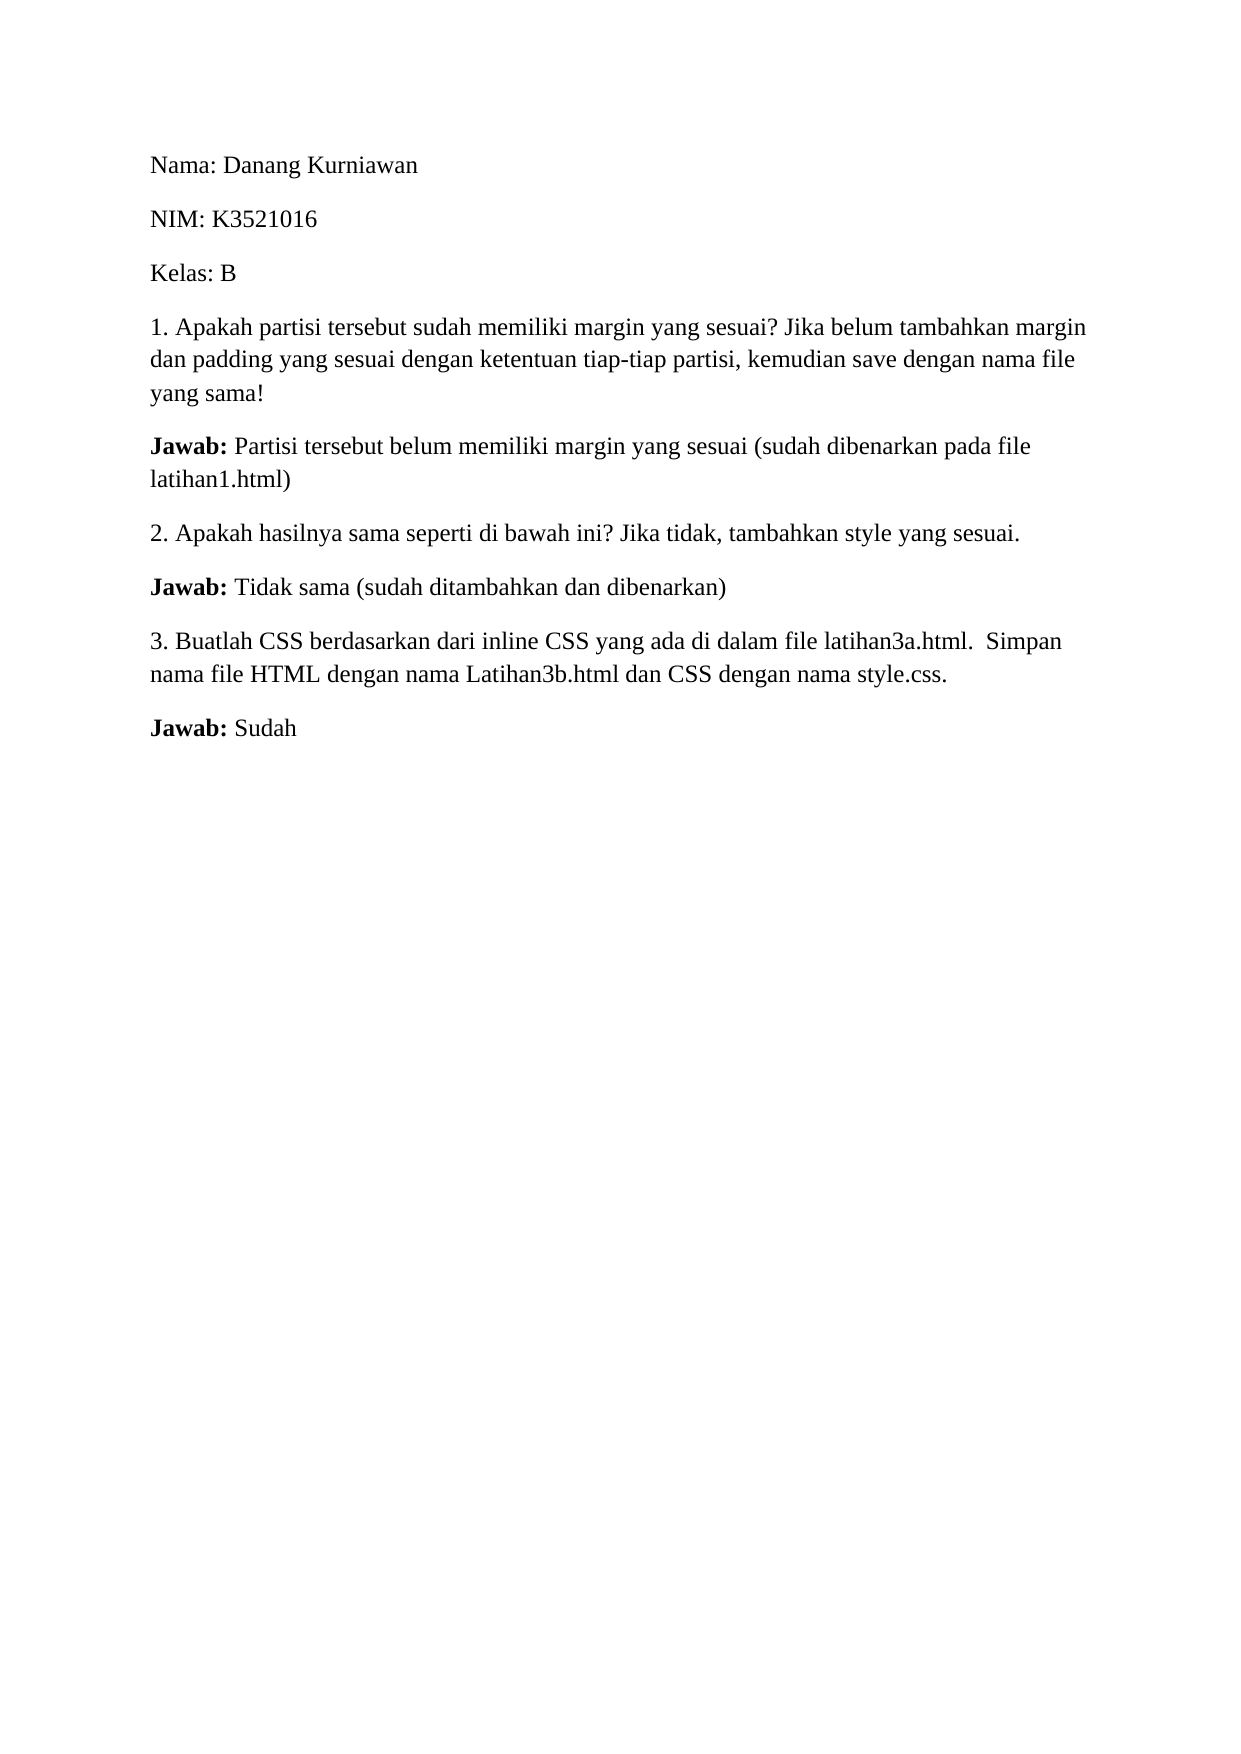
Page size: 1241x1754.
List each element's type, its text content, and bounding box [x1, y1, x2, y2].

text Jawab: Sudah [150, 713, 1090, 742]
text 1. Apakah partisi tersebut sudah memiliki margin yang sesuai? Jika belum tambahkan margin dan padding yang sesuai dengan ketentuan tiap-tiap partisi, kemudian save dengan nama file yang sama! [150, 312, 1090, 406]
text Jawab: Tidak sama (sudah ditambahkan dan dibenarkan) [150, 572, 1090, 601]
text 3. Buatlah CSS berdasarkan dari inline CSS yang ada di dalam file latihan3a.html. Simpan nama file HTML dengan nama Latihan3b.html dan CSS dengan nama style.css. [150, 626, 1090, 688]
text NIM: K3521016 [150, 204, 1090, 233]
text Kelas: B [150, 258, 1090, 286]
text 2. Apakah hasilnya sama seperti di bawah ini? Jika tidak, tambahkan style yang sesuai. [150, 518, 1090, 547]
text Jawab: Partisi tersebut belum memiliki margin yang sesuai (sudah dibenarkan pada file latihan1.html) [150, 431, 1090, 493]
text Nama: Danang Kurniawan [150, 150, 1090, 179]
